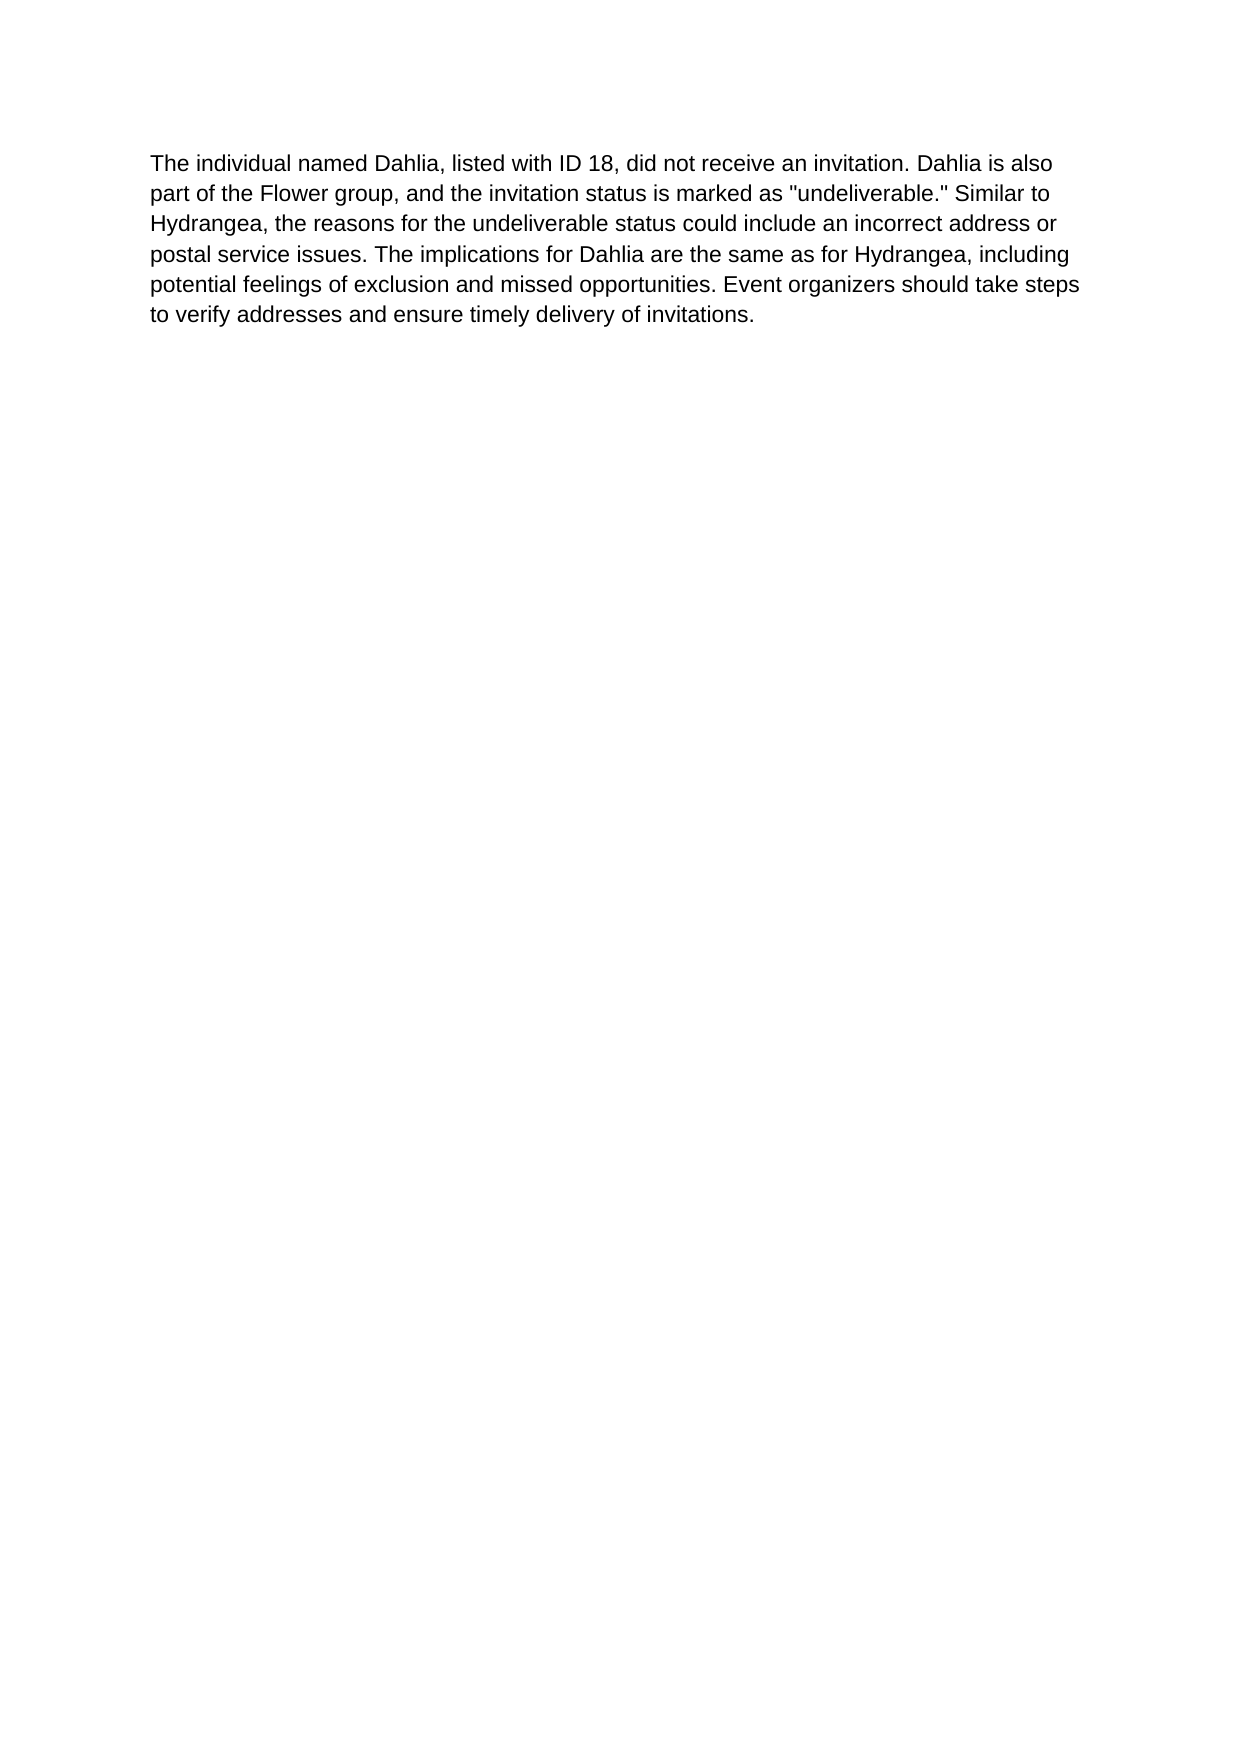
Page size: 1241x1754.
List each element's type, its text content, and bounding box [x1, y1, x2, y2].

text The individual named Dahlia, listed with ID 18, did not receive an invitation. Dahlia is also part of the Flower group, and the invitation status is marked as "undeliverable." Similar to Hydrangea, the reasons for the undeliverable status could include an incorrect address or postal service issues. The implications for Dahlia are the same as for Hydrangea, including potential feelings of exclusion and missed opportunities. Event organizers should take steps to verify addresses and ensure timely delivery of invitations. [150, 150, 1090, 327]
